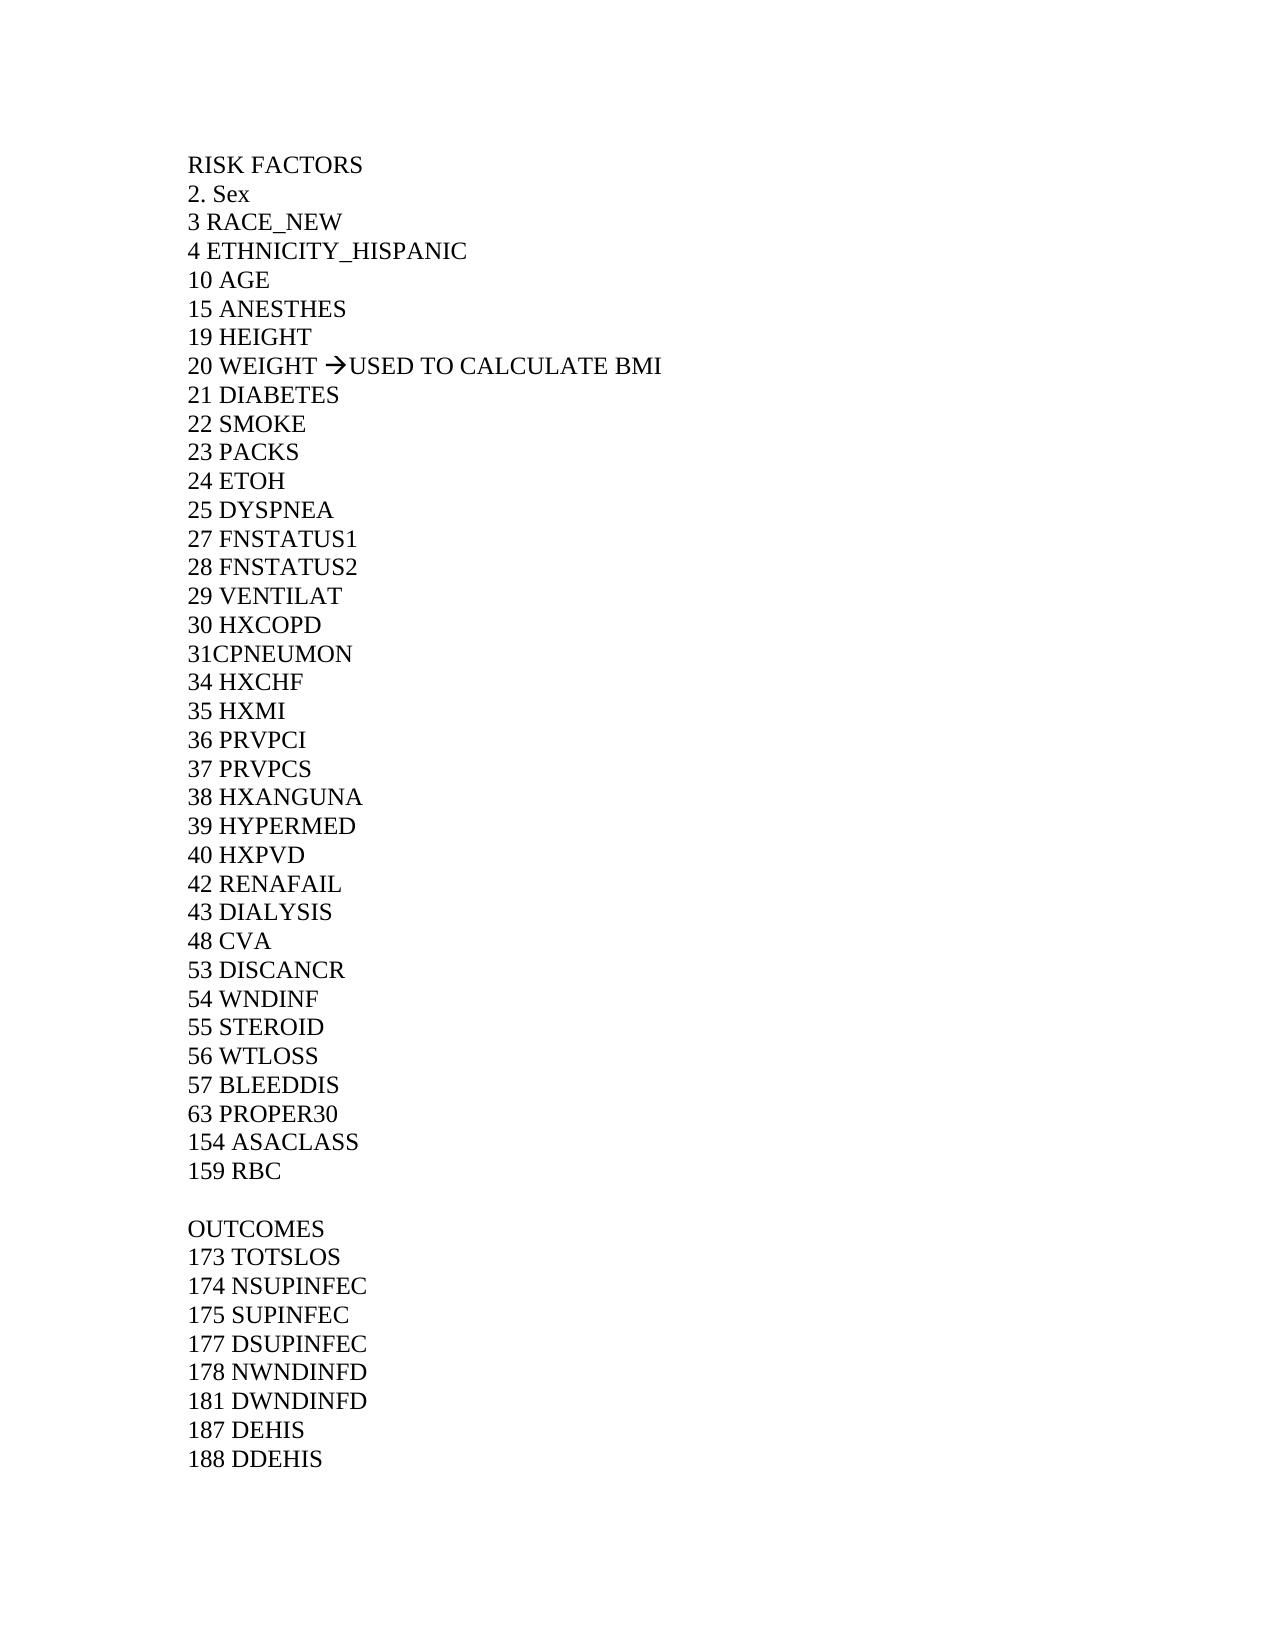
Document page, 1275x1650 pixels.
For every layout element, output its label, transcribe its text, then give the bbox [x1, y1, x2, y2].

text 24 ETOH [187, 466, 1087, 495]
text 154 ASACLASS [187, 1127, 1087, 1156]
text 55 STEROID [187, 1012, 1087, 1041]
text 30 HXCOPD [187, 610, 1087, 639]
text 48 CVA [187, 926, 1087, 955]
text OUTCOMES [187, 1214, 1087, 1242]
text 36 PRVPCI [187, 725, 1087, 754]
text 40 HXPVD [187, 840, 1087, 869]
text 27 FNSTATUS1 [187, 524, 1087, 552]
text 63 PROPER30 [187, 1099, 1087, 1127]
text 20 WEIGHT USED TO CALCULATE BMI [187, 351, 1087, 380]
text 56 WTLOSS [187, 1041, 1087, 1070]
text 38 HXANGUNA [187, 782, 1087, 811]
text 31CPNEUMON [187, 639, 1087, 667]
text 39 HYPERMED [187, 811, 1087, 840]
text 43 DIALYSIS [187, 897, 1087, 926]
text 34 HXCHF [187, 667, 1087, 696]
text 57 BLEEDDIS [187, 1070, 1087, 1099]
text 4 ETHNICITY_HISPANIC [187, 236, 1087, 265]
text 187 DEHIS [187, 1415, 1087, 1444]
text 159 RBC [187, 1156, 1087, 1185]
text 53 DISCANCR [187, 955, 1087, 984]
text 35 HXMI [187, 696, 1087, 725]
text 29 VENTILAT [187, 581, 1087, 610]
text 42 RENAFAIL [187, 869, 1087, 897]
text 37 PRVPCS [187, 754, 1087, 782]
text 15 ANESTHES [187, 294, 1087, 322]
text 25 DYSPNEA [187, 495, 1087, 524]
text 175 SUPINFEC [187, 1300, 1087, 1329]
text RISK FACTORS [187, 150, 1087, 179]
text 181 DWNDINFD [187, 1386, 1087, 1415]
text 178 NWNDINFD [187, 1357, 1087, 1386]
text 2. Sex [187, 179, 1087, 207]
text 21 DIABETES [187, 380, 1087, 409]
text 3 RACE_NEW [187, 207, 1087, 236]
text 10 AGE [187, 265, 1087, 294]
text 19 HEIGHT [187, 322, 1087, 351]
text 177 DSUPINFEC [187, 1329, 1087, 1357]
text 173 TOTSLOS [187, 1242, 1087, 1271]
text 174 NSUPINFEC [187, 1271, 1087, 1300]
text 54 WNDINF [187, 984, 1087, 1012]
text 28 FNSTATUS2 [187, 552, 1087, 581]
text 23 PACKS [187, 437, 1087, 466]
text 22 SMOKE [187, 409, 1087, 437]
text 188 DDEHIS [187, 1444, 1087, 1472]
